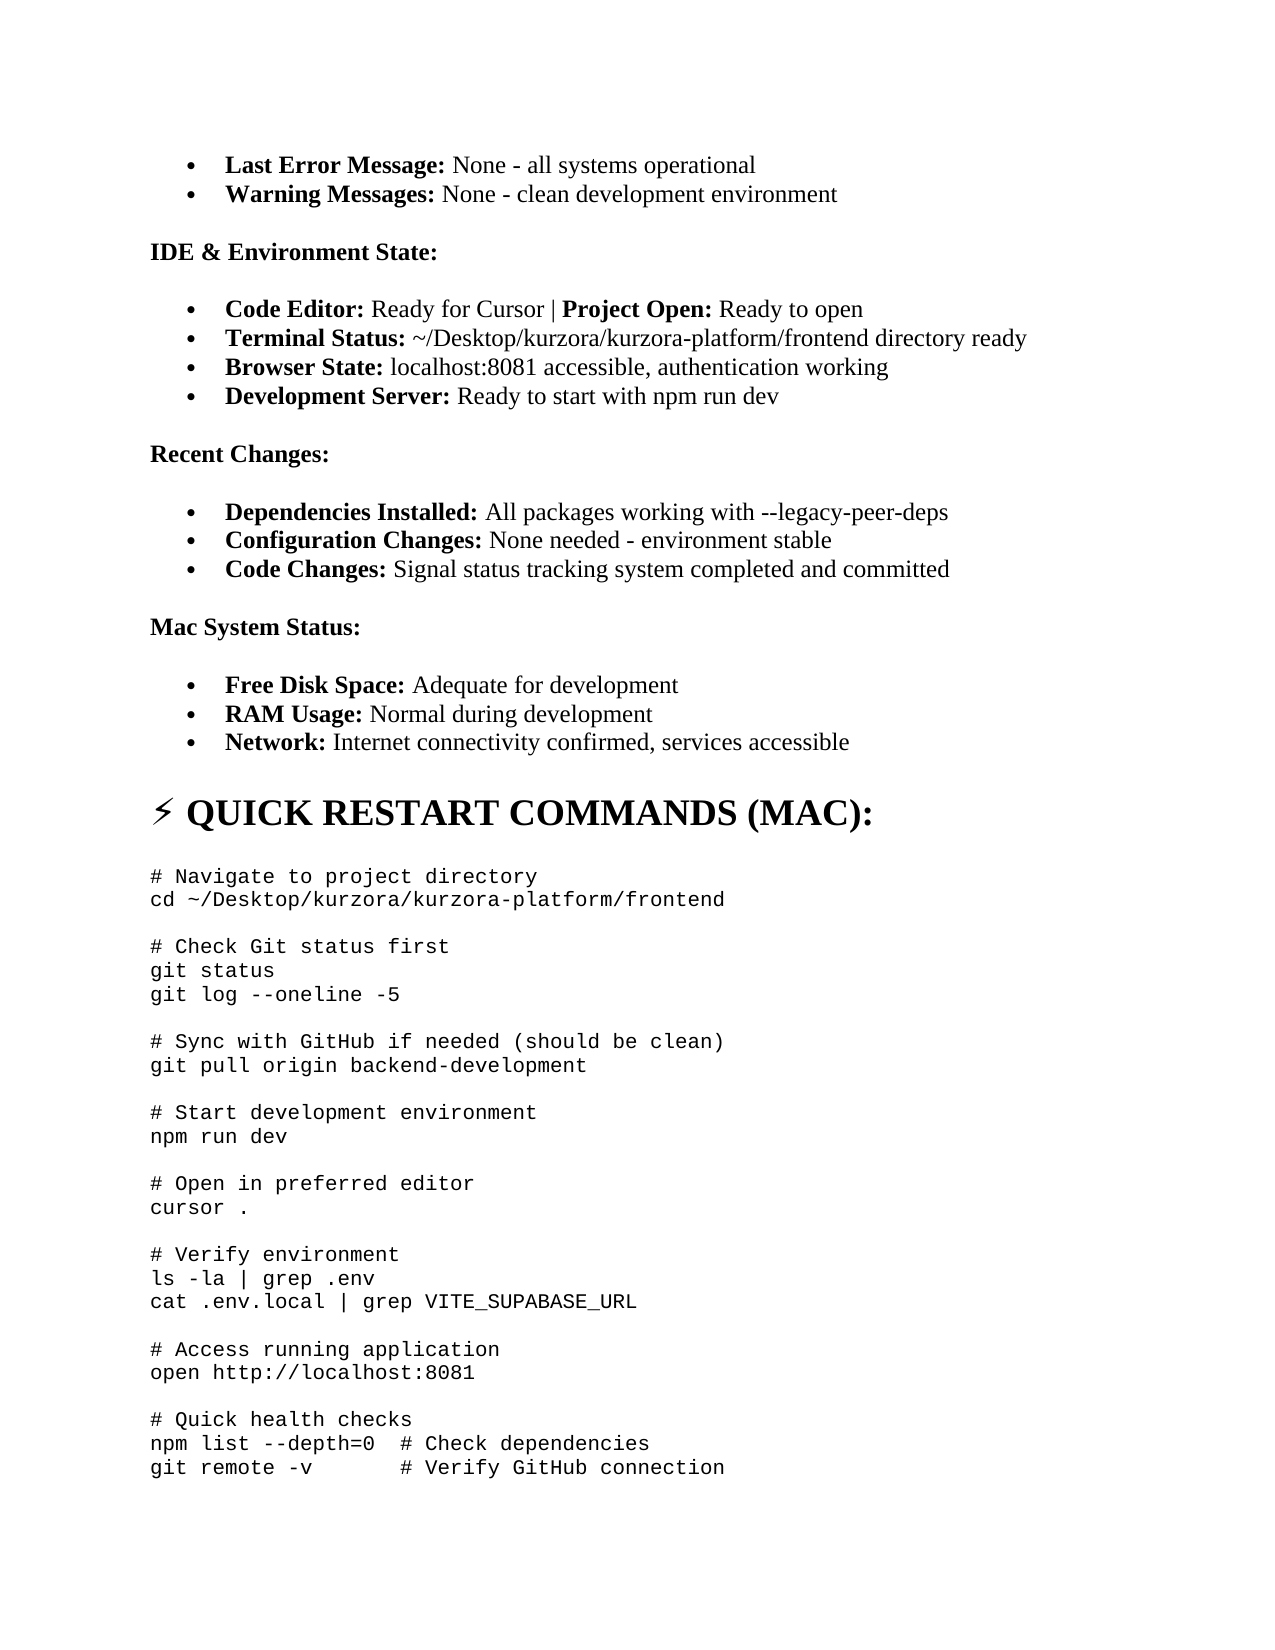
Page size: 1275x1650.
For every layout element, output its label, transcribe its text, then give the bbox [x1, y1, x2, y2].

text # Access running application [150, 1338, 1125, 1362]
text git pull origin backend-development [150, 1055, 1125, 1078]
text cat .env.local | grep VITE_SUPABASE_URL [150, 1291, 1125, 1315]
text git remote -v # Verify GitHub connection [150, 1457, 1125, 1480]
text ⚡ QUICK RESTART COMMANDS (MAC): [150, 785, 1125, 836]
text Recent Changes: [150, 439, 1125, 467]
text IDE & Environment State: [150, 237, 1125, 265]
text ls -la | grep .env [150, 1268, 1125, 1291]
text npm run dev [150, 1126, 1125, 1149]
list Network: Internet connectivity confirmed, services accessible [187, 727, 1125, 756]
text # Quick health checks [150, 1409, 1125, 1433]
list Last Error Message: None - all systems operational [187, 150, 1125, 179]
list RAM Usage: Normal during development [187, 699, 1125, 727]
list Dependencies Installed: All packages working with --legacy-peer-deps [187, 497, 1125, 525]
text open http://localhost:8081 [150, 1362, 1125, 1386]
text # Open in preferred editor [150, 1173, 1125, 1197]
text git log --oneline -5 [150, 984, 1125, 1007]
list Browser State: localhost:8081 accessible, authentication working [187, 352, 1125, 381]
list Terminal Status: ~/Desktop/kurzora/kurzora-platform/frontend directory ready [187, 323, 1125, 352]
list Free Disk Space: Adequate for development [187, 670, 1125, 699]
text git status [150, 960, 1125, 984]
list Warning Messages: None - clean development environment [187, 179, 1125, 207]
text Mac System Status: [150, 612, 1125, 641]
text # Start development environment [150, 1102, 1125, 1126]
text # Verify environment [150, 1244, 1125, 1268]
text cd ~/Desktop/kurzora/kurzora-platform/frontend [150, 889, 1125, 913]
list Configuration Changes: None needed - environment stable [187, 525, 1125, 554]
list Code Changes: Signal status tracking system completed and committed [187, 554, 1125, 583]
text # Sync with GitHub if needed (should be clean) [150, 1031, 1125, 1055]
text npm list --depth=0 # Check dependencies [150, 1433, 1125, 1457]
text cursor . [150, 1197, 1125, 1220]
text # Navigate to project directory [150, 866, 1125, 889]
list Code Editor: Ready for Cursor | Project Open: Ready to open [187, 294, 1125, 323]
text # Check Git status first [150, 937, 1125, 960]
list Development Server: Ready to start with npm run dev [187, 381, 1125, 409]
